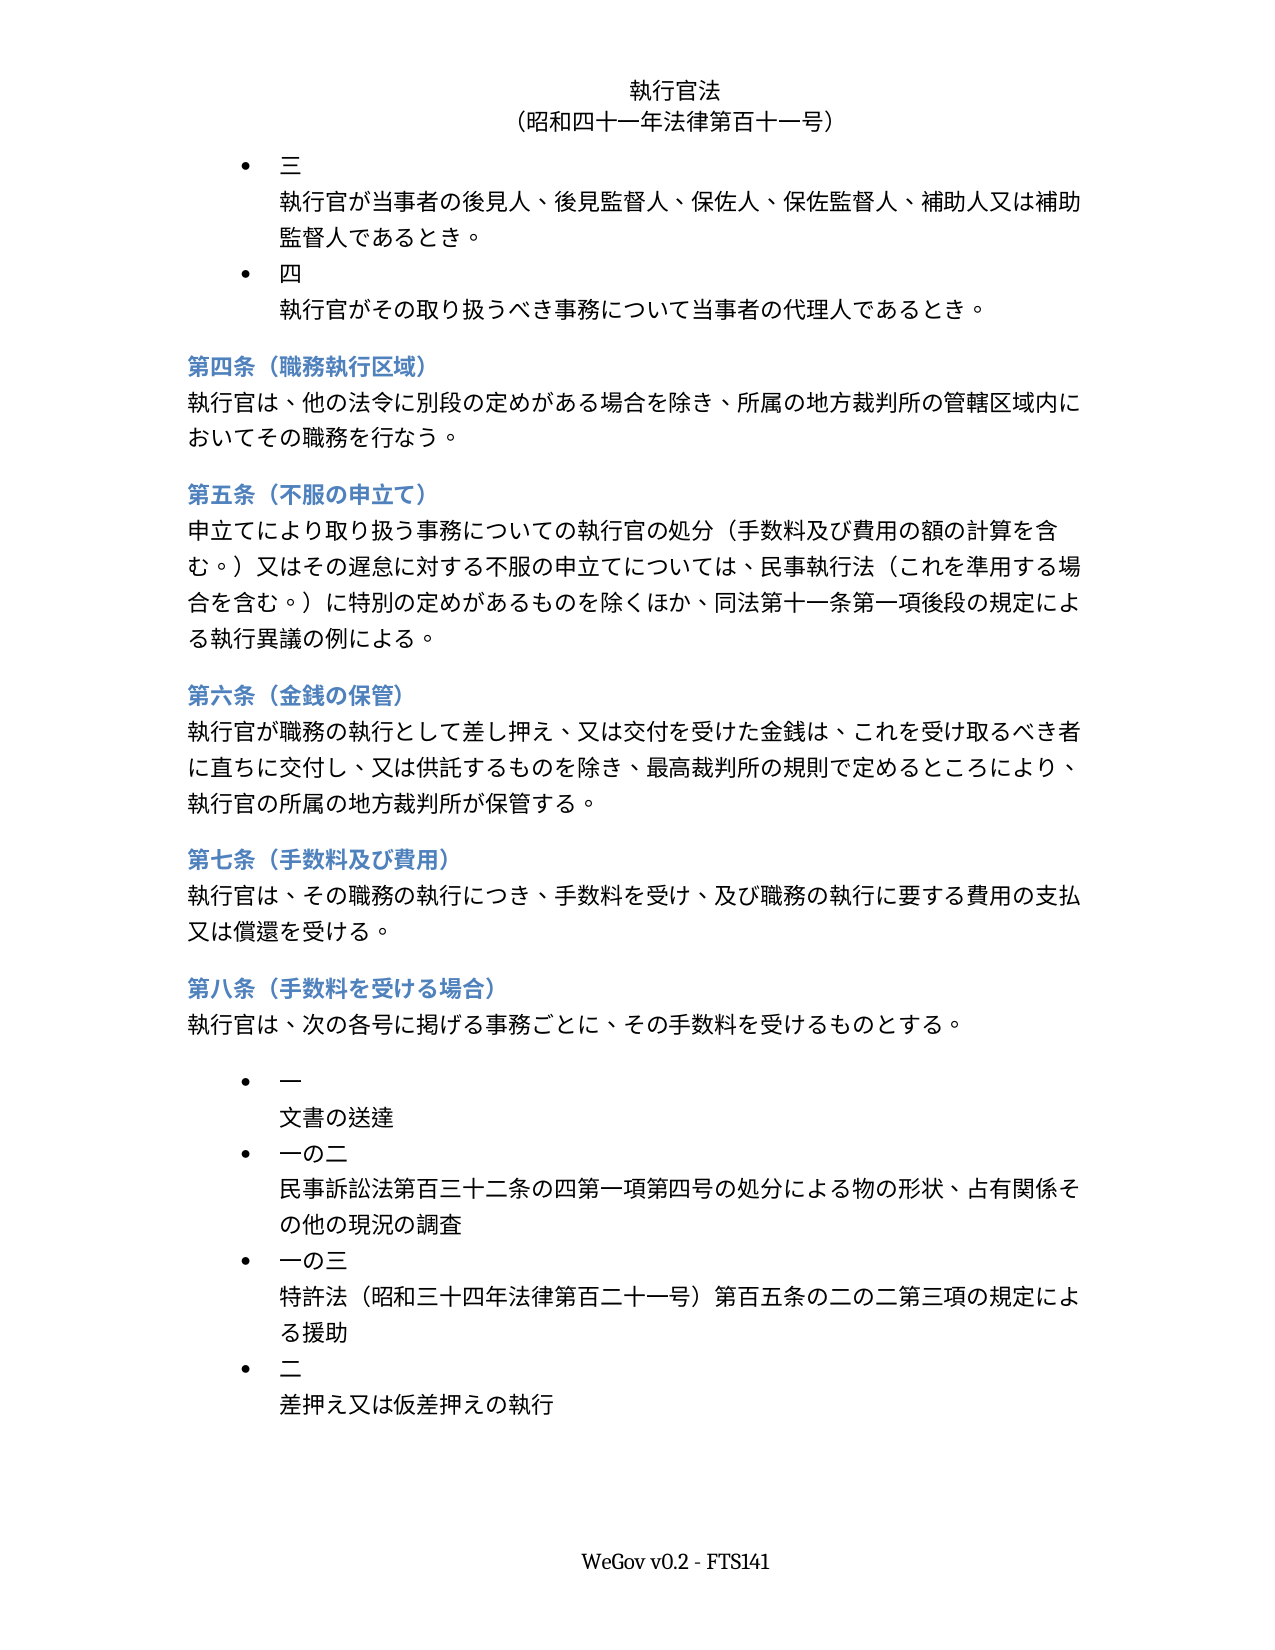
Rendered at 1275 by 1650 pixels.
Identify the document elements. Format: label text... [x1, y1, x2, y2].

subtitle 第五条（不服の申立て） [187, 479, 1087, 510]
text 申立てにより取り扱う事務についての執行官の処分（手数料及び費用の額の計算を含む。）又はその遅怠に対する不服の申立てについては、民事執行法（これを準用する場合を含む。）に特別の定めがあるものを除くほか、同法第十一条第一項後段の規定による執行異議の例による。 [187, 515, 1087, 654]
list 四 執行官がその取り扱うべき事務について当事者の代理人であるとき。 [242, 258, 1087, 325]
subtitle 第八条（手数料を受ける場合） [187, 973, 1087, 1004]
subtitle 第七条（手数料及び費用） [187, 844, 1087, 876]
list 一 文書の送達 [242, 1066, 1087, 1133]
list 二 差押え又は仮差押えの執行 [242, 1353, 1087, 1420]
text 執行官は、他の法令に別段の定めがある場合を除き、所属の地方裁判所の管轄区域内においてその職務を行なう。 [187, 386, 1087, 454]
subtitle 第六条（金銭の保管） [187, 680, 1087, 711]
text 執行官は、次の各号に掲げる事務ごとに、その手数料を受けるものとする。 [187, 1009, 1087, 1040]
text 執行官は、その職務の執行につき、手数料を受け、及び職務の執行に要する費用の支払又は償還を受ける。 [187, 880, 1087, 947]
list 一の三 特許法（昭和三十四年法律第百二十一号）第百五条の二の二第三項の規定による援助 [242, 1245, 1087, 1348]
list 三 執行官が当事者の後見人、後見監督人、保佐人、保佐監督人、補助人又は補助監督人であるとき。 [242, 150, 1087, 253]
subtitle 第四条（職務執行区域） [187, 351, 1087, 382]
list 一の二 民事訴訟法第百三十二条の四第一項第四号の処分による物の形状、占有関係その他の現況の調査 [242, 1137, 1087, 1241]
text 執行官が職務の執行として差し押え、又は交付を受けた金銭は、これを受け取るべき者に直ちに交付し、又は供託するものを除き、最高裁判所の規則で定めるところにより、執行官の所属の地方裁判所が保管する。 [187, 716, 1087, 819]
